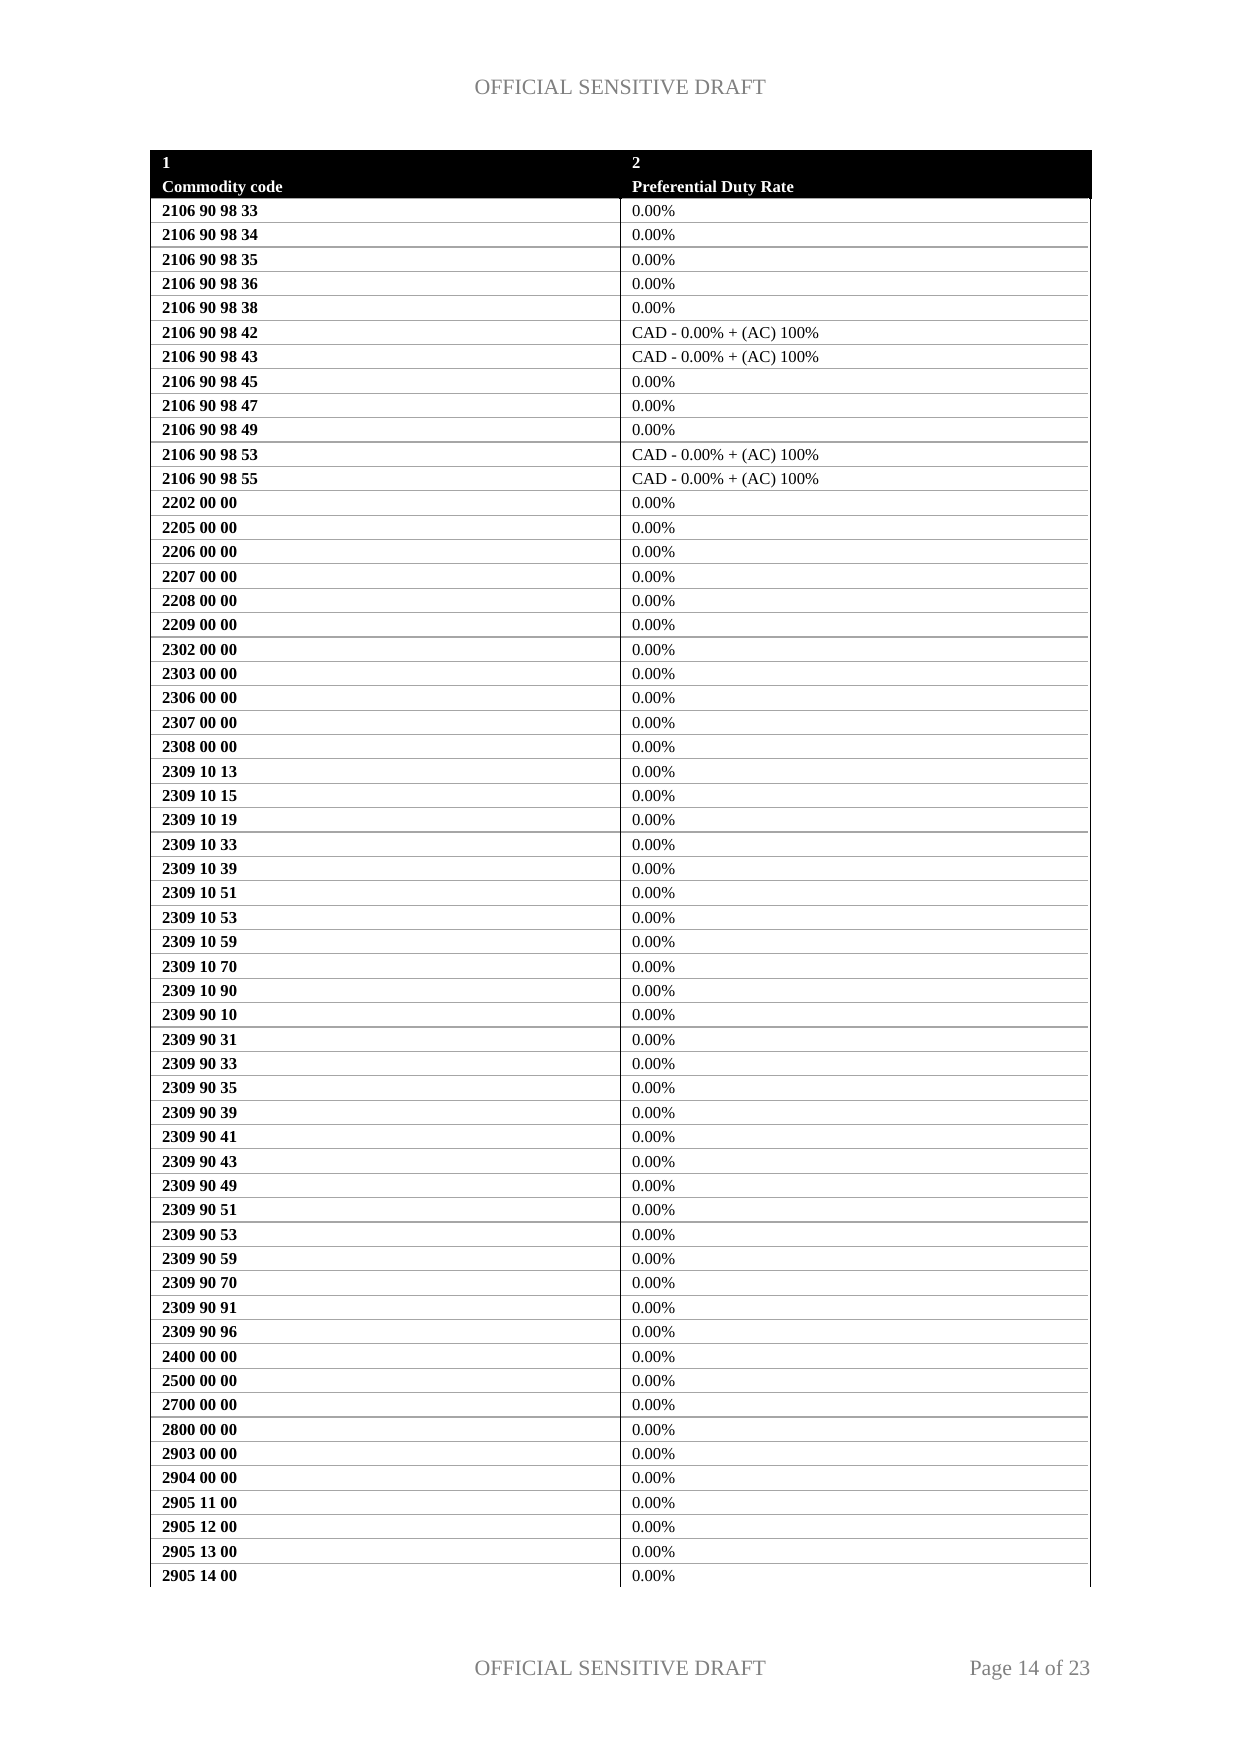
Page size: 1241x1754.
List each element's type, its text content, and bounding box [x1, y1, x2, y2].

table_cell 2205 00 00 [151, 516, 620, 539]
table_cell 0.00% [621, 222, 1090, 246]
table_cell 0.00% [621, 1490, 1090, 1514]
table_cell 0.00% [621, 1563, 1090, 1587]
table_cell 2106 90 98 55 [151, 467, 620, 490]
table_cell 2207 00 00 [151, 564, 620, 588]
table_cell 2309 10 59 [151, 930, 620, 953]
table_cell 2309 90 33 [151, 1052, 620, 1075]
table_cell 2309 90 31 [151, 1028, 620, 1051]
table_header 1 [151, 151, 619, 174]
table_header 2 [622, 151, 1089, 174]
table_cell 2106 90 98 45 [151, 369, 620, 393]
table_cell 2700 00 00 [151, 1393, 620, 1416]
table_cell 0.00% [621, 734, 1090, 758]
table_cell 2309 90 43 [151, 1149, 620, 1173]
table_cell 2309 10 70 [151, 954, 620, 978]
table_cell 0.00% [621, 1124, 1090, 1148]
table_cell 0.00% [621, 1514, 1090, 1538]
table_cell 0.00% [621, 856, 1090, 880]
table_cell 0.00% [621, 588, 1090, 612]
table_cell 2309 90 10 [151, 1003, 620, 1026]
table_cell 0.00% [621, 978, 1090, 1002]
table_cell 2309 90 51 [151, 1198, 620, 1221]
table_cell 0.00% [621, 1002, 1090, 1026]
table_cell 2309 90 35 [151, 1076, 620, 1099]
table_cell 0.00% [621, 1173, 1090, 1197]
table_cell 0.00% [621, 1026, 1090, 1051]
table_cell 2106 90 98 42 [151, 321, 620, 344]
table_cell 2106 90 98 53 [151, 443, 620, 466]
table_cell 2209 00 00 [151, 613, 620, 636]
table_cell 2400 00 00 [151, 1344, 620, 1368]
table_cell 0.00% [621, 831, 1090, 856]
table_cell 0.00% [621, 563, 1090, 588]
table_cell 0.00% [621, 929, 1090, 953]
table_cell 0.00% [621, 1465, 1090, 1489]
table_cell 2309 90 49 [151, 1174, 620, 1197]
table_cell 2905 12 00 [151, 1515, 620, 1538]
table_cell 2307 00 00 [151, 711, 620, 734]
table_cell 2309 10 13 [151, 759, 620, 783]
table_cell 0.00% [621, 807, 1090, 831]
table_cell 0.00% [621, 880, 1090, 904]
table_cell 2106 90 98 33 [151, 199, 620, 222]
table_cell 2309 10 19 [151, 808, 620, 831]
table_cell 0.00% [621, 539, 1090, 563]
table_cell 0.00% [621, 1221, 1090, 1246]
table_cell 2309 10 33 [151, 833, 620, 856]
table_cell 2309 10 53 [151, 906, 620, 929]
table_cell 0.00% [621, 612, 1090, 636]
table_cell 2106 90 98 49 [151, 418, 620, 441]
table_cell 0.00% [621, 1368, 1090, 1392]
table_cell 2208 00 00 [151, 589, 620, 612]
table_cell 2206 00 00 [151, 540, 620, 563]
table_cell CAD - 0.00% + (AC) 100% [621, 466, 1090, 490]
table_cell 0.00% [621, 393, 1090, 417]
table_cell 0.00% [621, 1051, 1090, 1075]
table_cell 0.00% [621, 1319, 1090, 1343]
table_cell 2309 90 53 [151, 1223, 620, 1246]
table_cell 0.00% [621, 1148, 1090, 1173]
table_cell 0.00% [621, 783, 1090, 807]
table_cell 0.00% [621, 1246, 1090, 1270]
table_cell 2309 90 96 [151, 1320, 620, 1343]
table_cell 2905 14 00 [151, 1564, 620, 1587]
table_cell 0.00% [621, 1100, 1090, 1124]
table_cell 2106 90 98 34 [151, 223, 620, 246]
table_cell 2309 10 39 [151, 857, 620, 880]
table_cell 2903 00 00 [151, 1442, 620, 1465]
table_cell 2309 10 15 [151, 784, 620, 807]
table_cell Commodity code [151, 174, 619, 198]
table_cell 0.00% [621, 758, 1090, 783]
table_cell 2308 00 00 [151, 735, 620, 758]
table_cell 2202 00 00 [151, 491, 620, 514]
table_cell 2306 00 00 [151, 686, 620, 709]
table_cell 0.00% [621, 368, 1090, 393]
table_cell 2500 00 00 [151, 1369, 620, 1392]
table_cell 2309 90 70 [151, 1271, 620, 1294]
table_cell 2309 90 59 [151, 1247, 620, 1270]
table_cell 2309 10 90 [151, 979, 620, 1002]
table_cell 0.00% [621, 1270, 1090, 1294]
table_cell 2905 11 00 [151, 1491, 620, 1514]
table_cell 0.00% [621, 905, 1090, 929]
table_cell 0.00% [621, 490, 1090, 514]
table_cell CAD - 0.00% + (AC) 100% [621, 344, 1090, 368]
table_cell 2302 00 00 [151, 638, 620, 661]
table_cell 2309 90 41 [151, 1125, 620, 1148]
table_cell Preferential Duty Rate [622, 174, 1089, 198]
table_cell 0.00% [621, 953, 1090, 978]
table_cell CAD - 0.00% + (AC) 100% [621, 441, 1090, 466]
table_cell 0.00% [621, 515, 1090, 539]
table_cell CAD - 0.00% + (AC) 100% [621, 320, 1090, 344]
table_cell 2106 90 98 36 [151, 272, 620, 295]
table_cell 2905 13 00 [151, 1539, 620, 1563]
table_cell 0.00% [621, 271, 1090, 295]
table_cell 0.00% [621, 1075, 1090, 1099]
table_cell 0.00% [621, 710, 1090, 734]
table_cell 2106 90 98 35 [151, 248, 620, 271]
table_cell 2106 90 98 38 [151, 296, 620, 319]
table_cell 2309 10 51 [151, 881, 620, 904]
table_cell 0.00% [621, 417, 1090, 441]
table_cell 0.00% [621, 636, 1090, 661]
table_cell 0.00% [621, 685, 1090, 709]
table_cell 2303 00 00 [151, 662, 620, 685]
table_cell 0.00% [621, 1538, 1090, 1563]
table_cell 0.00% [621, 1392, 1090, 1416]
table_cell 2106 90 98 43 [151, 345, 620, 368]
table_cell 2800 00 00 [151, 1418, 620, 1441]
table_cell 2309 90 91 [151, 1296, 620, 1319]
table_cell 0.00% [621, 198, 1090, 222]
table_cell 0.00% [621, 295, 1090, 319]
table_cell 0.00% [621, 1295, 1090, 1319]
table_cell 0.00% [621, 1441, 1090, 1465]
table_cell 0.00% [621, 1416, 1090, 1441]
table_cell 2106 90 98 47 [151, 394, 620, 417]
table_cell 2309 90 39 [151, 1101, 620, 1124]
table_cell 2904 00 00 [151, 1466, 620, 1489]
table_cell 0.00% [621, 246, 1090, 271]
table_cell 0.00% [621, 1197, 1090, 1221]
table_cell 0.00% [621, 661, 1090, 685]
table_cell 0.00% [621, 1343, 1090, 1368]
